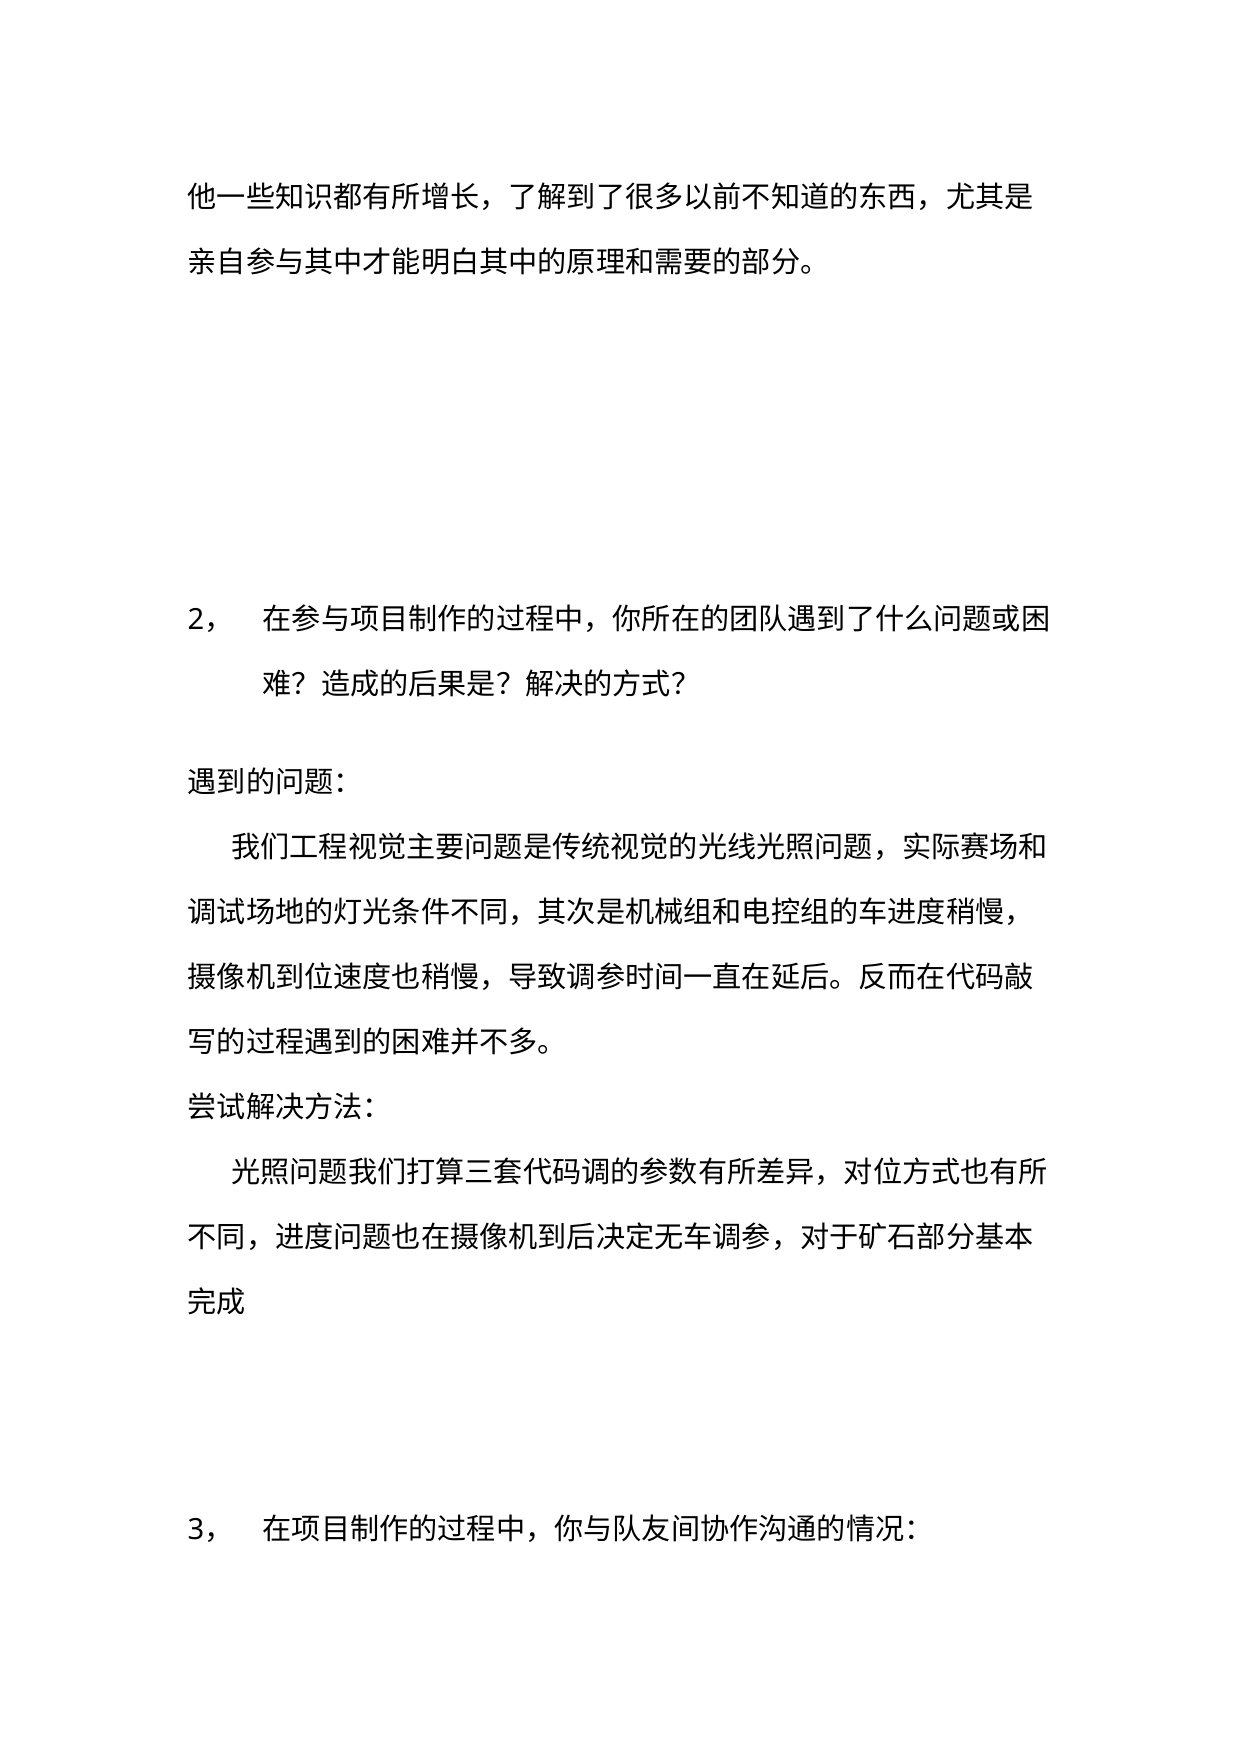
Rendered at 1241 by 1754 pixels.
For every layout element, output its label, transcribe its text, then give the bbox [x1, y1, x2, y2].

text 尝试解决方法： [187, 1072, 1053, 1137]
text 遇到的问题： [187, 747, 1053, 812]
list 在参与项目制作的过程中，你所在的团队遇到了什么问题或困难？造成的后果是？解决的方式？ [187, 584, 1053, 714]
text 我们工程视觉主要问题是传统视觉的光线光照问题，实际赛场和调试场地的灯光条件不同，其次是机械组和电控组的车进度稍慢，摄像机到位速度也稍慢，导致调参时间一直在延后。反而在代码敲写的过程遇到的困难并不多。 [187, 812, 1053, 1072]
list 在项目制作的过程中，你与队友间协作沟通的情况： [187, 1494, 1053, 1559]
text 光照问题我们打算三套代码调的参数有所差异，对位方式也有所不同，进度问题也在摄像机到后决定无车调参，对于矿石部分基本完成 [187, 1137, 1053, 1332]
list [187, 162, 1053, 292]
